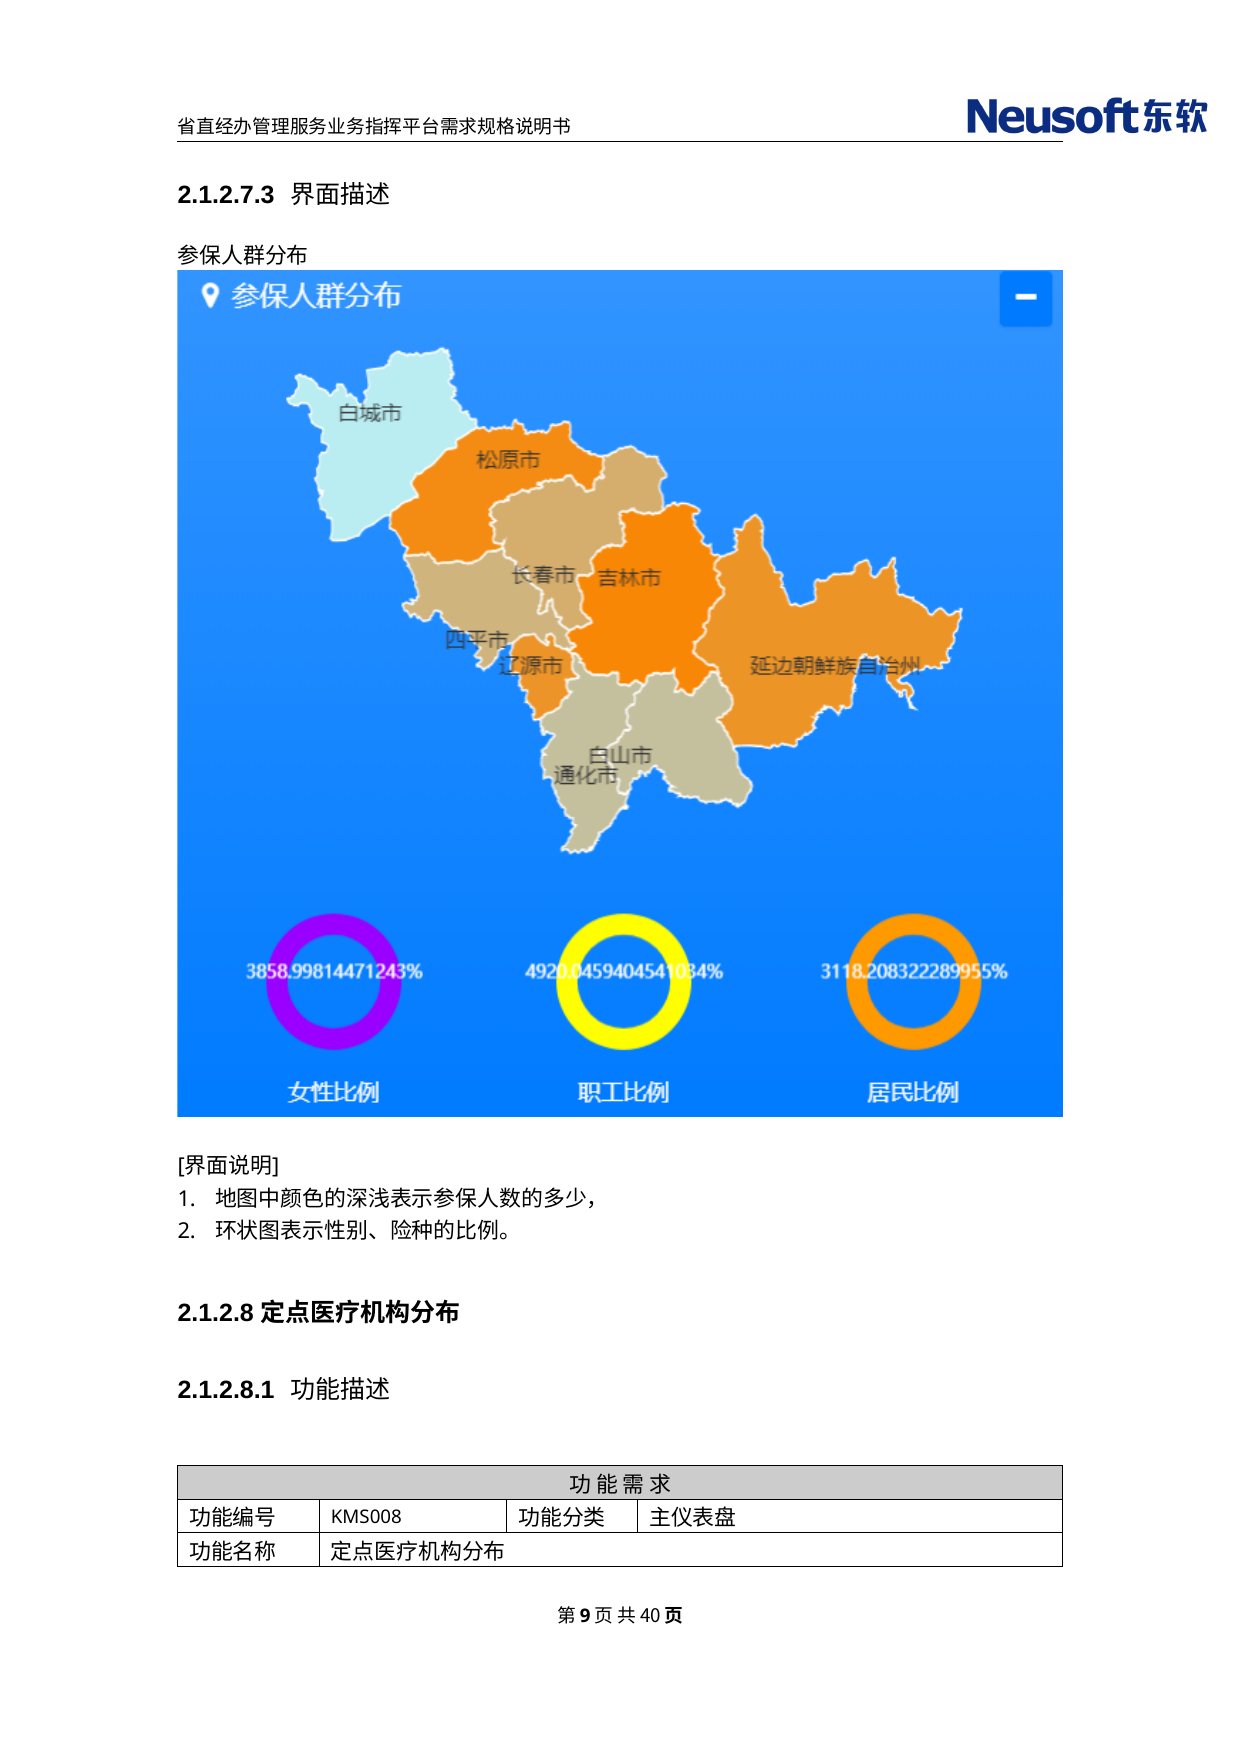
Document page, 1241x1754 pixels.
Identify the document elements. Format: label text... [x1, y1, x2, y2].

subtitle 界面描述 [177, 160, 1063, 225]
subtitle 定点医疗机构分布 [177, 1278, 1063, 1343]
picture [177, 270, 1063, 1117]
table_header 功 能 需 求 [178, 1466, 1062, 1499]
subtitle 功能描述 [177, 1355, 1063, 1420]
table_cell 功能名称 [178, 1533, 319, 1566]
list 环状图表示性别、险种的比例。 [177, 1213, 1063, 1245]
table_cell 定点医疗机构分布 [320, 1533, 1062, 1566]
table_cell 功能分类 [507, 1500, 637, 1532]
text 参保人群分布 [177, 238, 1063, 270]
picture [964, 94, 1209, 137]
text [界面说明] [177, 1148, 1063, 1180]
table_cell 功能编号 [178, 1500, 319, 1532]
table_cell KMS008 [320, 1500, 506, 1532]
table_cell 主仪表盘 [638, 1500, 1062, 1532]
list 地图中颜色的深浅表示参保人数的多少， [177, 1180, 1063, 1213]
